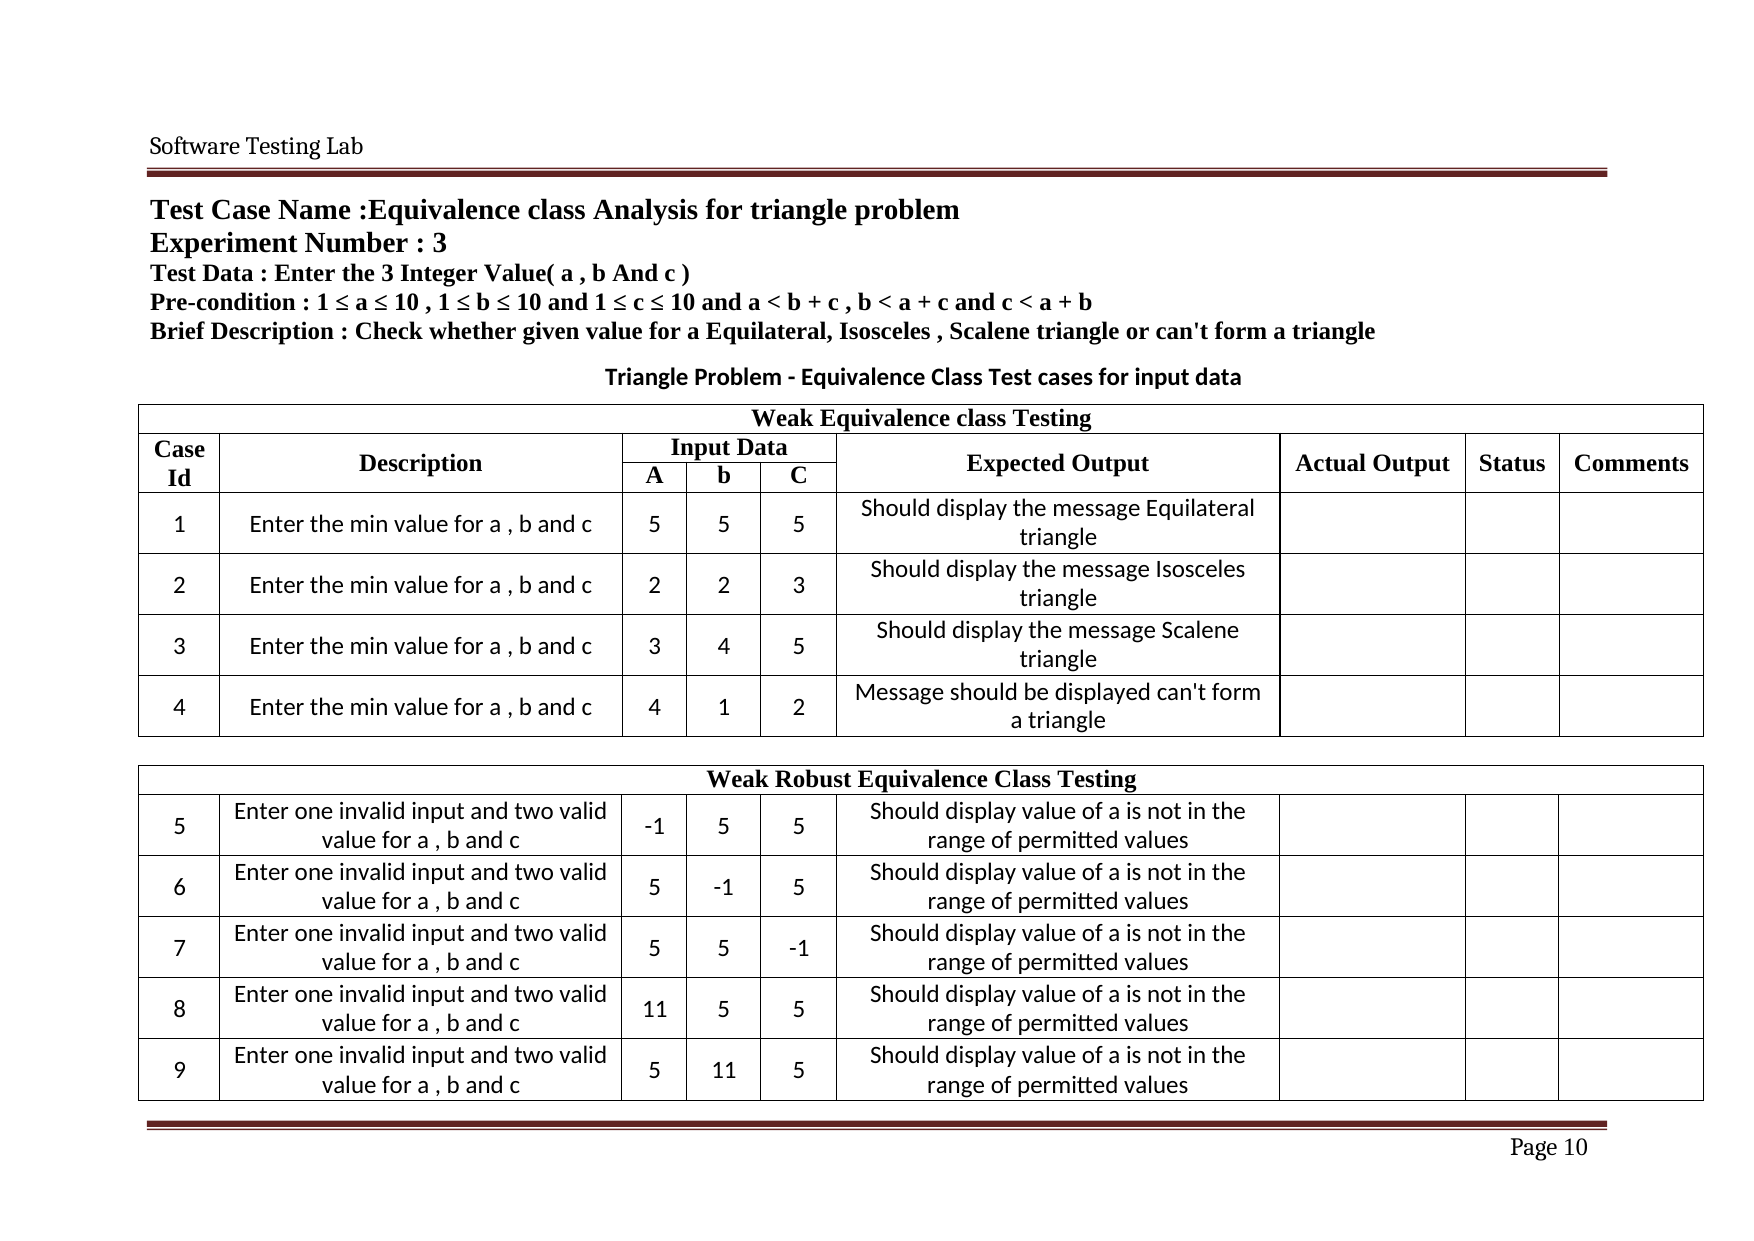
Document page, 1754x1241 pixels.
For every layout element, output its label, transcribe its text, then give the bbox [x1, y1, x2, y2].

table_cell Should display the message Equilateral triangle [837, 493, 1279, 552]
table_cell 5 [687, 493, 760, 552]
table_cell 5 [622, 917, 686, 977]
table_cell [1281, 615, 1465, 674]
table_cell [1466, 554, 1559, 613]
table_cell [1466, 917, 1558, 977]
table_cell [1281, 676, 1465, 736]
table_cell [1466, 493, 1559, 552]
table_cell [1560, 493, 1703, 552]
table_cell [1280, 917, 1465, 977]
table_cell Expected Output [837, 434, 1279, 492]
table_cell A [623, 463, 686, 492]
text Triangle Problem - Equivalence Class Test cases for input data [603, 361, 1244, 391]
table_cell [1560, 615, 1703, 674]
table_cell 1 [687, 676, 760, 736]
table_cell 2 [139, 554, 219, 613]
table_cell [1559, 856, 1703, 916]
table_cell Enter the min value for a , b and c [220, 615, 622, 674]
table_cell Enter the min value for a , b and c [220, 676, 622, 736]
table_cell [1559, 978, 1703, 1038]
table_cell [1466, 676, 1559, 736]
table_cell [1559, 1039, 1703, 1100]
table_cell [1559, 795, 1703, 855]
table_cell Input Data [623, 434, 836, 462]
table_cell Message should be displayed can't form a triangle [837, 676, 1279, 736]
table_cell 9 [139, 1039, 219, 1100]
table_cell 4 [687, 615, 760, 674]
table_cell [1280, 856, 1465, 916]
table_cell 11 [622, 978, 686, 1038]
table_cell 5 [139, 795, 219, 855]
table_cell 6 [139, 856, 219, 916]
table_header Weak Equivalence class Testing [139, 405, 1703, 433]
table_cell Enter the min value for a , b and c [220, 554, 622, 613]
table_cell 5 [761, 1039, 836, 1100]
table_cell Should display value of a is not in the range of permitted values [837, 978, 1279, 1038]
table_cell 4 [623, 676, 686, 736]
table_cell Status [1466, 434, 1559, 492]
table_cell [1466, 856, 1558, 916]
table_cell C [761, 463, 836, 492]
table_cell 11 [687, 1039, 760, 1100]
table_cell 7 [139, 917, 219, 977]
table_cell Comments [1560, 434, 1703, 492]
text Pre-condition : 1 ≤ a ≤ 10 , 1 ≤ b ≤ 10 and 1 ≤ c ≤ 10 and a < b + c , b < a + c and c < a + b [150, 287, 1714, 316]
table_cell Enter one invalid input and two valid value for a , b and c [220, 856, 621, 916]
table_cell Should display value of a is not in the range of permitted values [837, 856, 1279, 916]
table_cell 3 [139, 615, 219, 674]
table_cell 5 [622, 856, 686, 916]
table_cell 5 [761, 493, 836, 552]
table_cell 5 [761, 615, 836, 674]
table_cell [1280, 1039, 1465, 1100]
table_cell b [687, 463, 760, 492]
table_cell Should display the message Isosceles triangle [837, 554, 1279, 613]
table_cell Should display value of a is not in the range of permitted values [837, 795, 1279, 855]
table_cell Description [220, 434, 622, 492]
table_cell 5 [687, 795, 760, 855]
table_cell 5 [761, 856, 836, 916]
table_cell Case Id [139, 434, 219, 492]
table_cell [1280, 978, 1465, 1038]
table_cell 2 [623, 554, 686, 613]
table_cell 5 [687, 917, 760, 977]
text Brief Description : Check whether given value for a Equilateral, Isosceles , Scalene triangle or can't form a triangle [150, 316, 1714, 345]
table_cell 5 [761, 978, 836, 1038]
table_cell -1 [761, 917, 836, 977]
table_cell 3 [623, 615, 686, 674]
table_cell 2 [687, 554, 760, 613]
table_cell Enter the min value for a , b and c [220, 493, 622, 552]
table_cell [1281, 493, 1465, 552]
table_cell Actual Output [1281, 434, 1465, 492]
table_cell 5 [687, 978, 760, 1038]
table_cell 3 [761, 554, 836, 613]
table_cell [1466, 795, 1558, 855]
table_cell Enter one invalid input and two valid value for a , b and c [220, 1039, 621, 1100]
table_cell [1281, 554, 1465, 613]
table_cell 4 [139, 676, 219, 736]
table_cell 8 [139, 978, 219, 1038]
text Test Data : Enter the 3 Integer Value( a , b And c ) [150, 259, 1714, 287]
table_cell Enter one invalid input and two valid value for a , b and c [220, 917, 621, 977]
table_cell Should display the message Scalene triangle [837, 615, 1279, 674]
table_cell [1560, 676, 1703, 736]
text Test Case Name :Equivalence class Analysis for triangle problem Experiment Number : 3 [150, 192, 1105, 259]
table_cell Enter one invalid input and two valid value for a , b and c [220, 795, 621, 855]
table_cell Should display value of a is not in the range of permitted values [837, 917, 1279, 977]
table_cell [1559, 917, 1703, 977]
table_cell [1466, 978, 1558, 1038]
table_cell -1 [622, 795, 686, 855]
table_cell Should display value of a is not in the range of permitted values [837, 1039, 1279, 1100]
table_cell [1466, 1039, 1558, 1100]
table_cell 5 [761, 795, 836, 855]
table_cell 2 [761, 676, 836, 736]
table_cell [1560, 554, 1703, 613]
table_cell [1466, 615, 1559, 674]
table_header Weak Robust Equivalence Class Testing [139, 766, 1703, 794]
table_cell Enter one invalid input and two valid value for a , b and c [220, 978, 621, 1038]
table_cell 1 [139, 493, 219, 552]
table_cell 5 [622, 1039, 686, 1100]
table_cell -1 [687, 856, 760, 916]
table_cell [1280, 795, 1465, 855]
table_cell 5 [623, 493, 686, 552]
